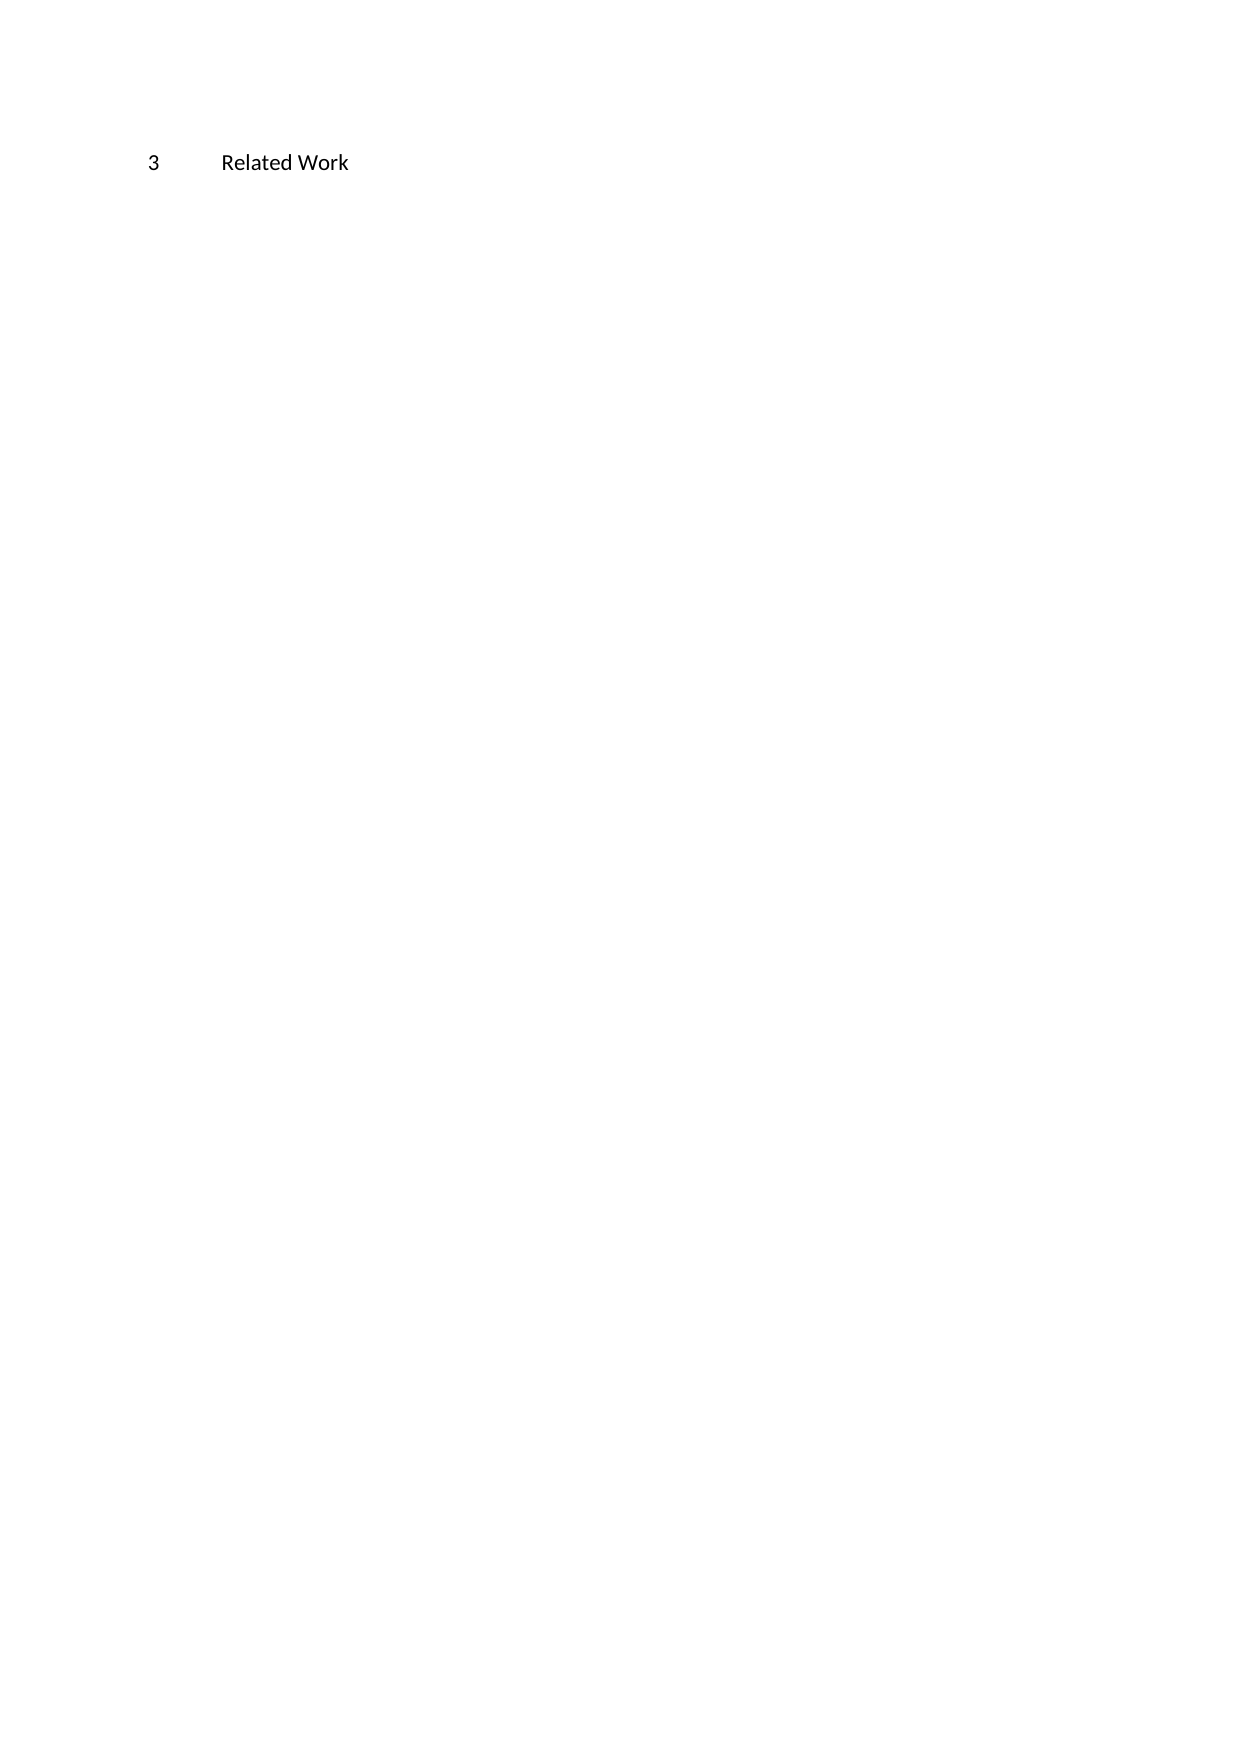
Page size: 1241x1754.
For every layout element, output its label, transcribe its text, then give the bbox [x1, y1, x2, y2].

text 3 Related Work [148, 148, 1093, 176]
